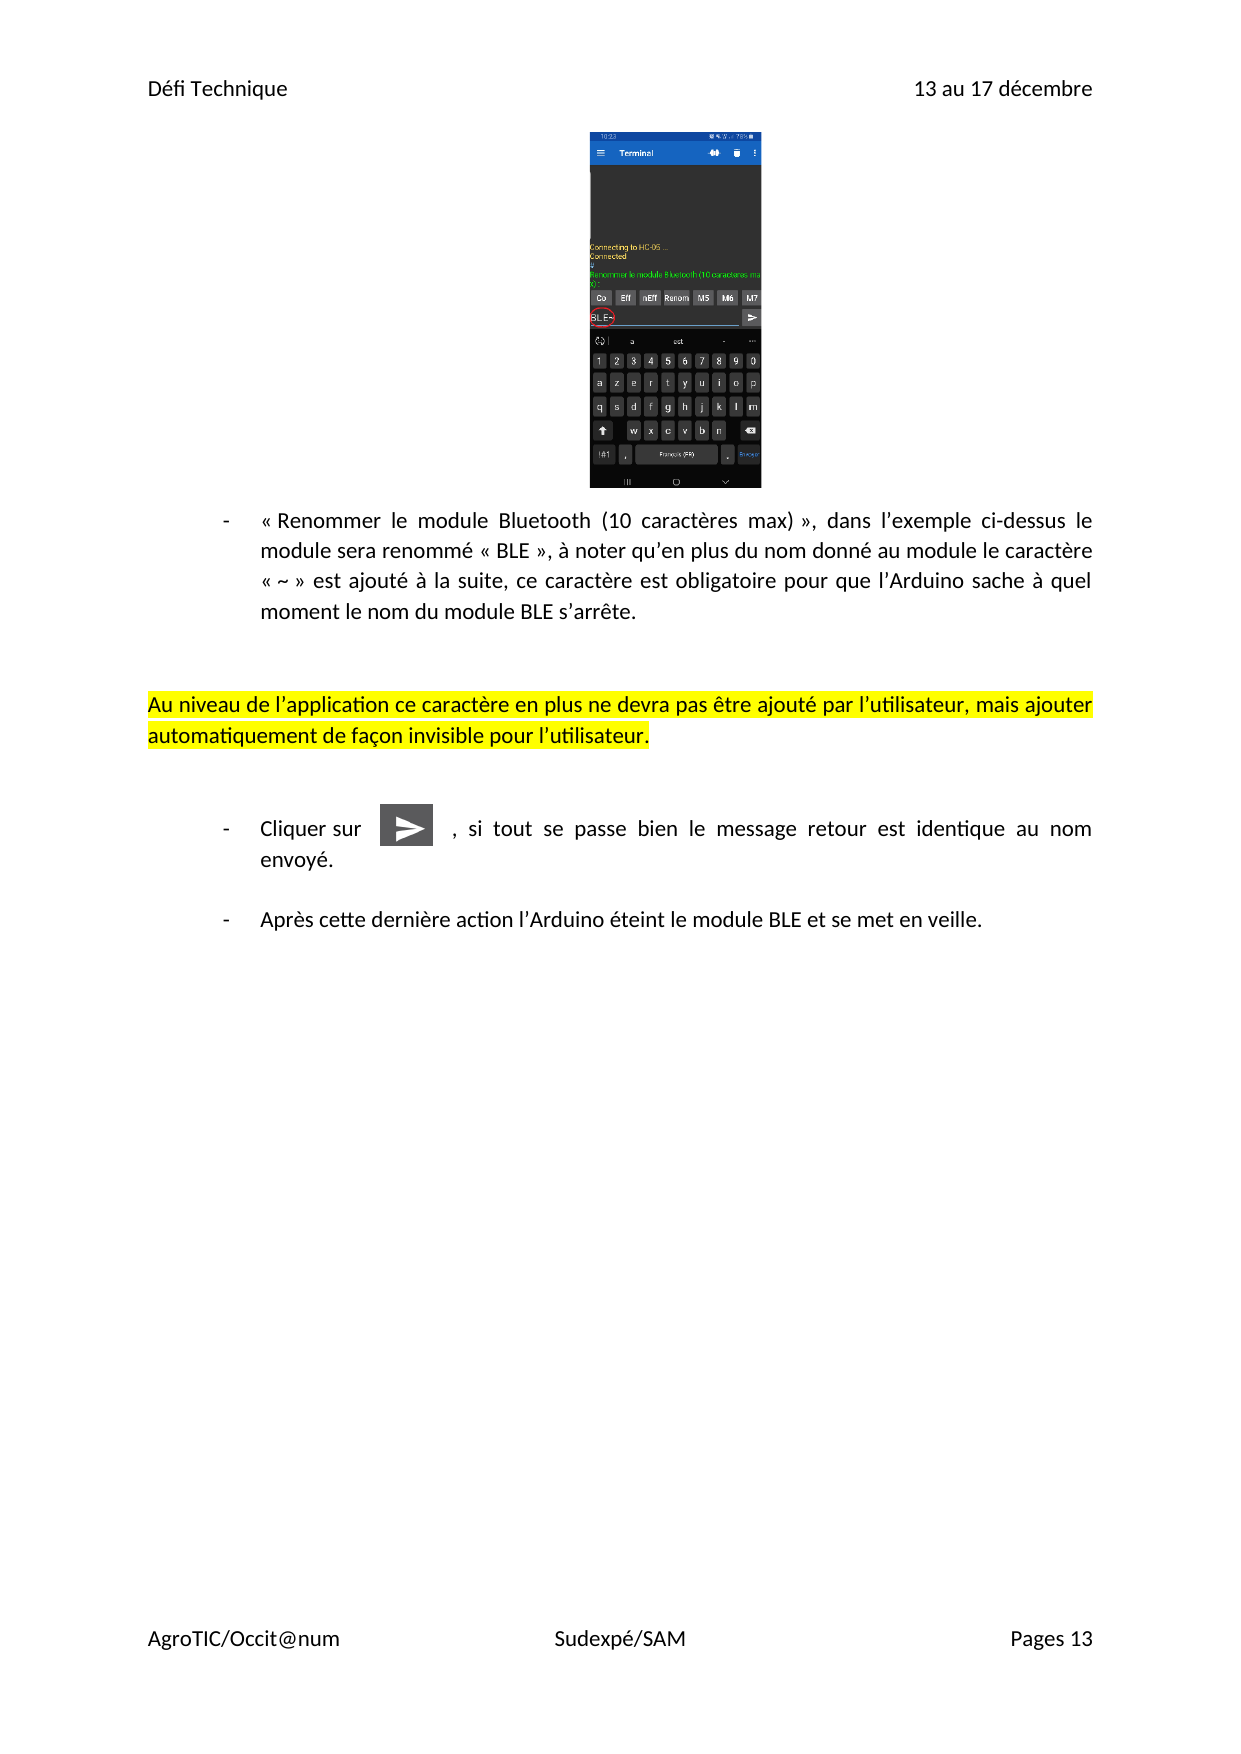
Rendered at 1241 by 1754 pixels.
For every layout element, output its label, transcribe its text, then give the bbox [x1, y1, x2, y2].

list Après cette dernière action l’Arduino éteint le module BLE et se met en veille. [223, 905, 1093, 933]
list « Renommer le module Bluetooth (10 caractères max) », dans l’exemple ci-dessus le module sera renommé « BLE », à noter qu’en plus du nom donné au module le caractère « ~ » est ajouté à la suite, ce caractère est obligatoire pour que l’Arduino sache à quel moment le nom du module BLE s’arrête. [223, 506, 1093, 625]
picture [379, 804, 433, 846]
picture [589, 132, 762, 488]
text Au niveau de l’application ce caractère en plus ne devra pas être ajouté par l’utilisateur, mais ajouter automatiquement de façon invisible pour l’utilisateur. [148, 718, 1093, 749]
list Cliquer sur , si tout se passe bien le message retour est identique au nom envoyé. [223, 814, 1093, 873]
